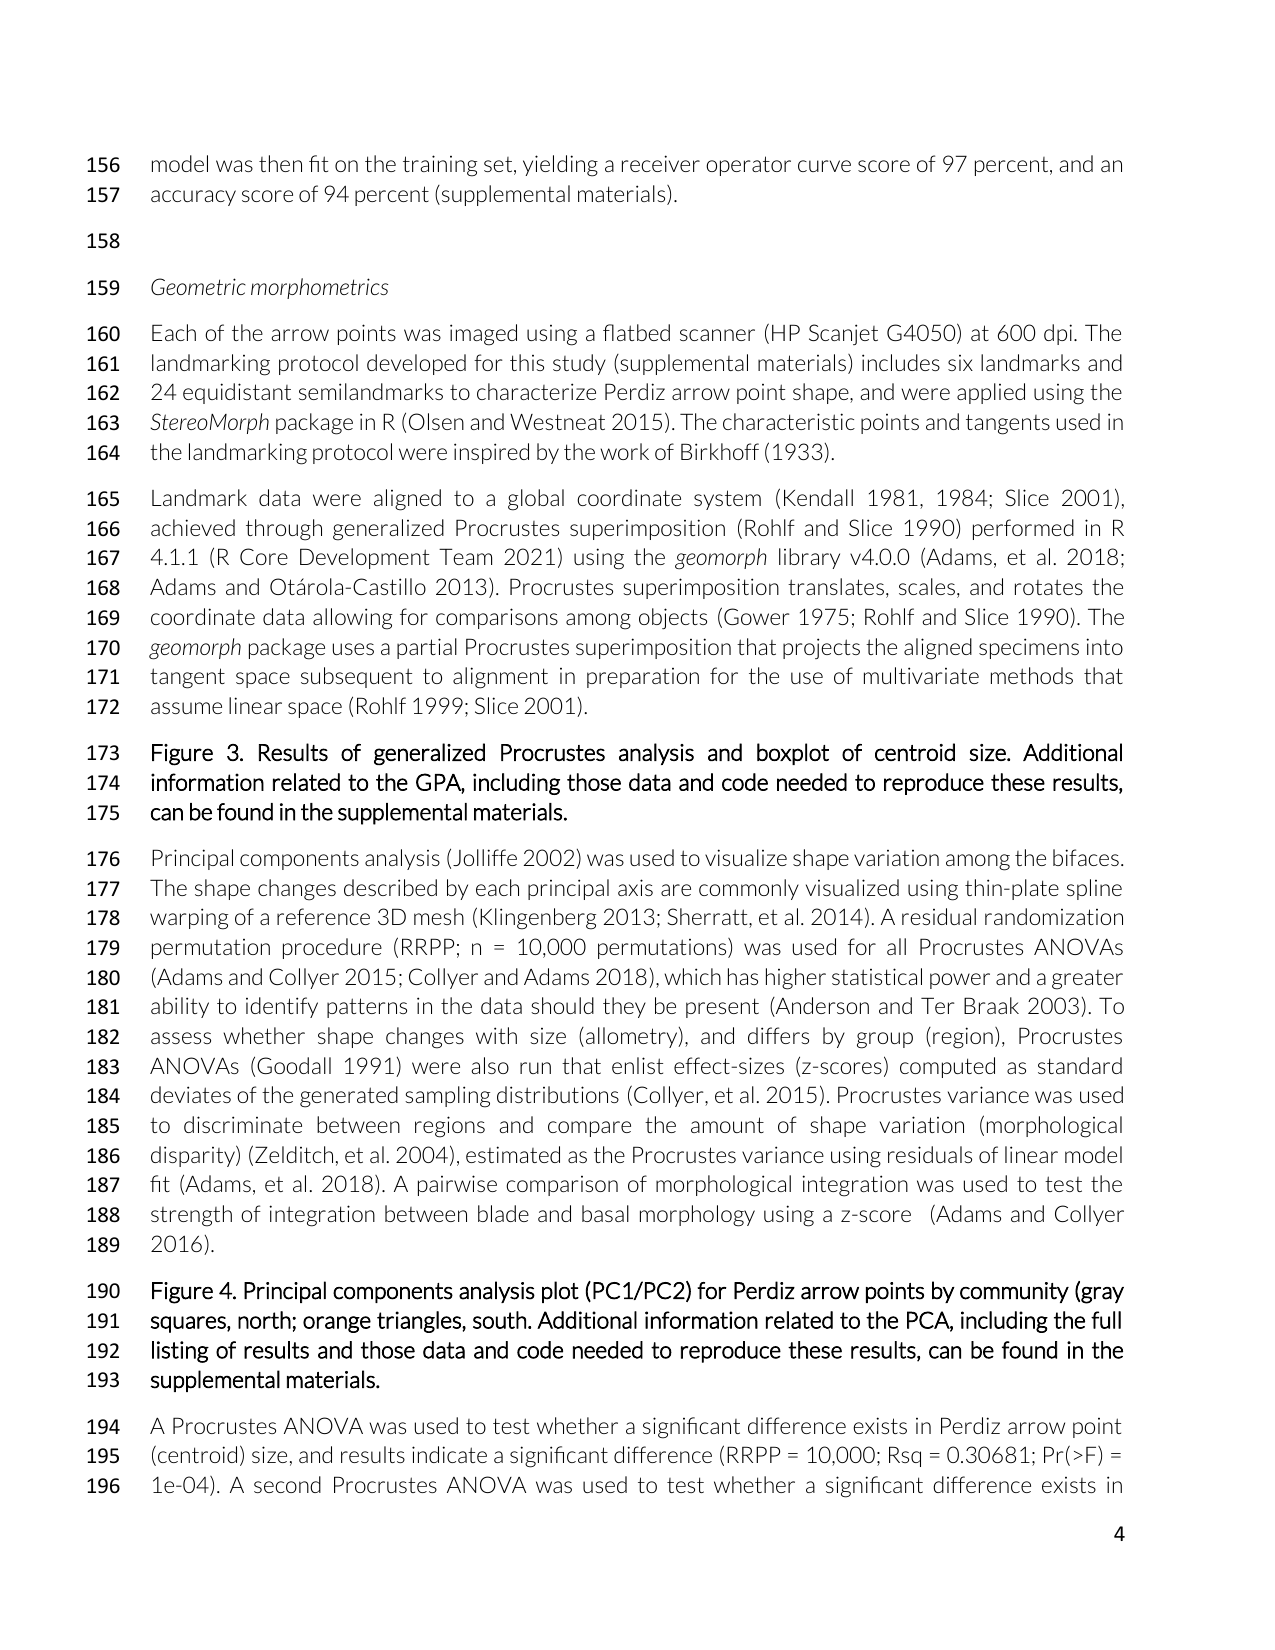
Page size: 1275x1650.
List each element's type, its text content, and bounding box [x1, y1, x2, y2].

text Each of the arrow points was imaged using a flatbed scanner (HP Scanjet G4050) at 600 dpi. The landmarking protocol developed for this study (supplemental materials) includes six landmarks and 24 equidistant semilandmarks to characterize Perdiz arrow point shape, and were applied using the StereoMorph package in R (Olsen and Westneat 2015). The characteristic points and tangents used in the landmarking protocol were inspired by the work of Birkhoff (1933). [150, 319, 1125, 465]
text Landmark data were aligned to a global coordinate system (Kendall 1981, 1984; Slice 2001), achieved through generalized Procrustes superimposition (Rohlf and Slice 1990) performed in R 4.1.1 (R Core Development Team 2021) using the geomorph library v4.0.0 (Adams, et al. 2018; Adams and Otárola-Castillo 2013). Procrustes superimposition translates, scales, and rotates the coordinate data allowing for comparisons among objects (Gower 1975; Rohlf and Slice 1990). The geomorph package uses a partial Procrustes superimposition that projects the aligned specimens into tangent space subsequent to alignment in preparation for the use of multivariate methods that assume linear space (Rohlf 1999; Slice 2001). [150, 484, 1125, 719]
text Geometric morphometrics [150, 272, 1125, 300]
text Principal components analysis (Jolliffe 2002) was used to visualize shape variation among the bifaces. The shape changes described by each principal axis are commonly visualized using thin-plate spline warping of a reference 3D mesh (Klingenberg 2013; Sherratt, et al. 2014). A residual randomization permutation procedure (RRPP; n = 10,000 permutations) was used for all Procrustes ANOVAs (Adams and Collyer 2015; Collyer and Adams 2018), which has higher statistical power and a greater ability to identify patterns in the data should they be present (Anderson and Ter Braak 2003). To assess whether shape changes with size (allometry), and differs by group (region), Procrustes ANOVAs (Goodall 1991) were also run that enlist effect-sizes (z-scores) computed as standard deviates of the generated sampling distributions (Collyer, et al. 2015). Procrustes variance was used to discriminate between regions and compare the amount of shape variation (morphological disparity) (Zelditch, et al. 2004), estimated as the Procrustes variance using residuals of linear model fit (Adams, et al. 2018). A pairwise comparison of morphological integration was used to test the strength of integration between blade and basal morphology using a z-score (Adams and Collyer 2016). [150, 844, 1125, 1257]
text Figure 4. Principal components analysis plot (PC1/PC2) for Perdiz arrow points by community (gray squares, north; orange triangles, south. Additional information related to the PCA, including the full listing of results and those data and code needed to reproduce these results, can be found in the supplemental materials. [150, 1276, 1125, 1393]
text Figure 3. Results of generalized Procrustes analysis and boxplot of centroid size. Additional information related to the GPA, including those data and code needed to reproduce these results, can be found in the supplemental materials. [150, 738, 1125, 825]
